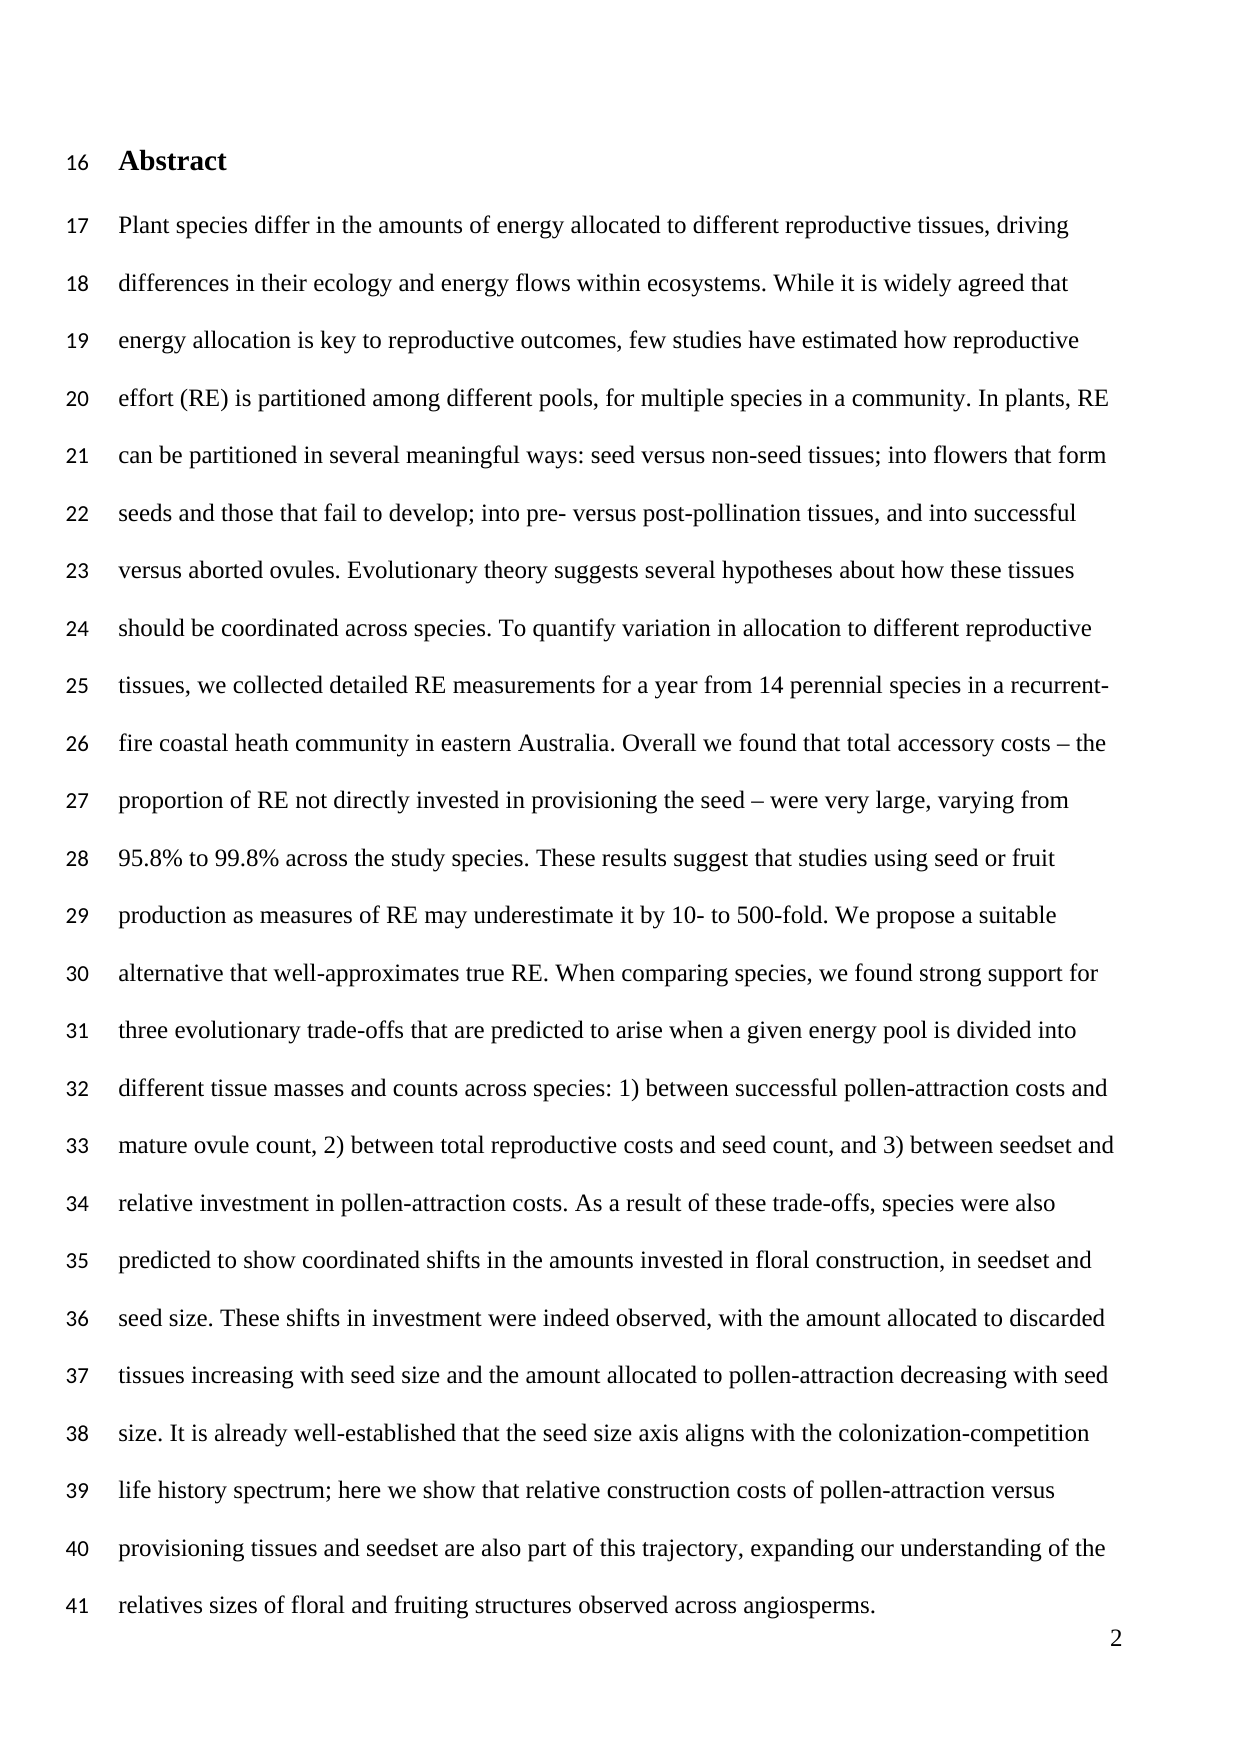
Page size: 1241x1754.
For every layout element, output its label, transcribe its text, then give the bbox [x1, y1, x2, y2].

text Plant species differ in the amounts of energy allocated to different reproductive tissues, driving differences in their ecology and energy flows within ecosystems. While it is widely agreed that energy allocation is key to reproductive outcomes, few studies have estimated how reproductive effort (RE) is partitioned among different pools, for multiple species in a community. In plants, RE can be partitioned in several meaningful ways: seed versus non-seed tissues; into flowers that form seeds and those that fail to develop; into pre- versus post-pollination tissues, and into successful versus aborted ovules. Evolutionary theory suggests several hypotheses about how these tissues should be coordinated across species. To quantify variation in allocation to different reproductive tissues, we collected detailed RE measurements for a year from 14 perennial species in a recurrent-fire coastal heath community in eastern Australia. Overall we found that total accessory costs – the proportion of RE not directly invested in provisioning the seed – were very large, varying from 95.8% to 99.8% across the study species. These results suggest that studies using seed or fruit production as measures of RE may underestimate it by 10- to 500-fold. We propose a suitable alternative that well-approximates true RE. When comparing species, we found strong support for three evolutionary trade-offs that are predicted to arise when a given energy pool is divided into different tissue masses and counts across species: 1) between successful pollen-attraction costs and mature ovule count, 2) between total reproductive costs and seed count, and 3) between seedset and relative investment in pollen-attraction costs. As a result of these trade-offs, species were also predicted to show coordinated shifts in the amounts invested in floral construction, in seedset and seed size. These shifts in investment were indeed observed, with the amount allocated to discarded tissues increasing with seed size and the amount allocated to pollen-attraction decreasing with seed size. It is already well-established that the seed size axis aligns with the colonization-competition life history spectrum; here we show that relative construction costs of pollen-attraction versus provisioning tissues and seedset are also part of this trajectory, expanding our understanding of the relatives sizes of floral and fruiting structures observed across angiosperms. [118, 210, 1122, 1619]
subtitle Abstract [118, 143, 1122, 177]
